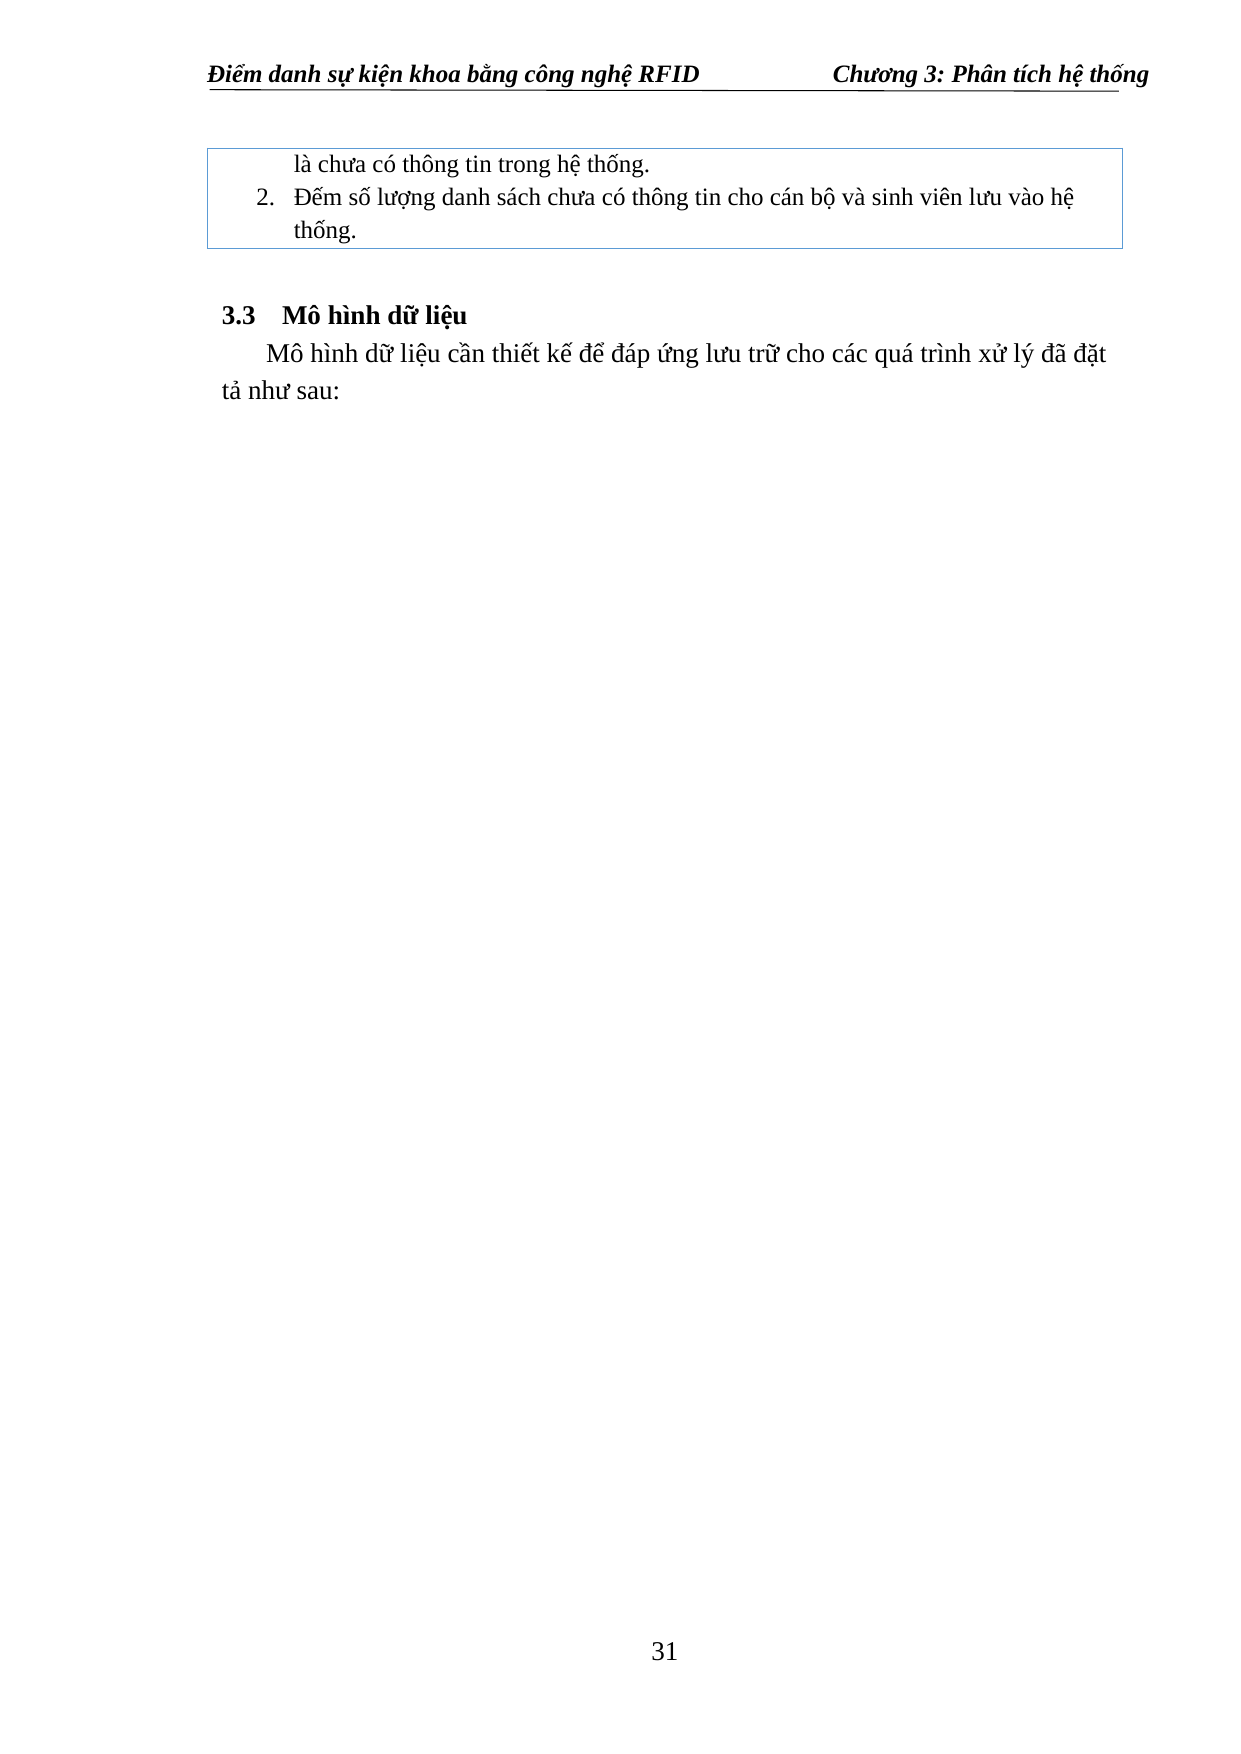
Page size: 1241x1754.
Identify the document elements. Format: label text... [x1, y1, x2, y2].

list Mô hình dữ liệu cần thiết kế để đáp ứng lưu trữ cho các quá trình xử lý đã đặt tả như sau: [222, 337, 1122, 405]
text Mô hình dữ liệu [222, 299, 1122, 331]
